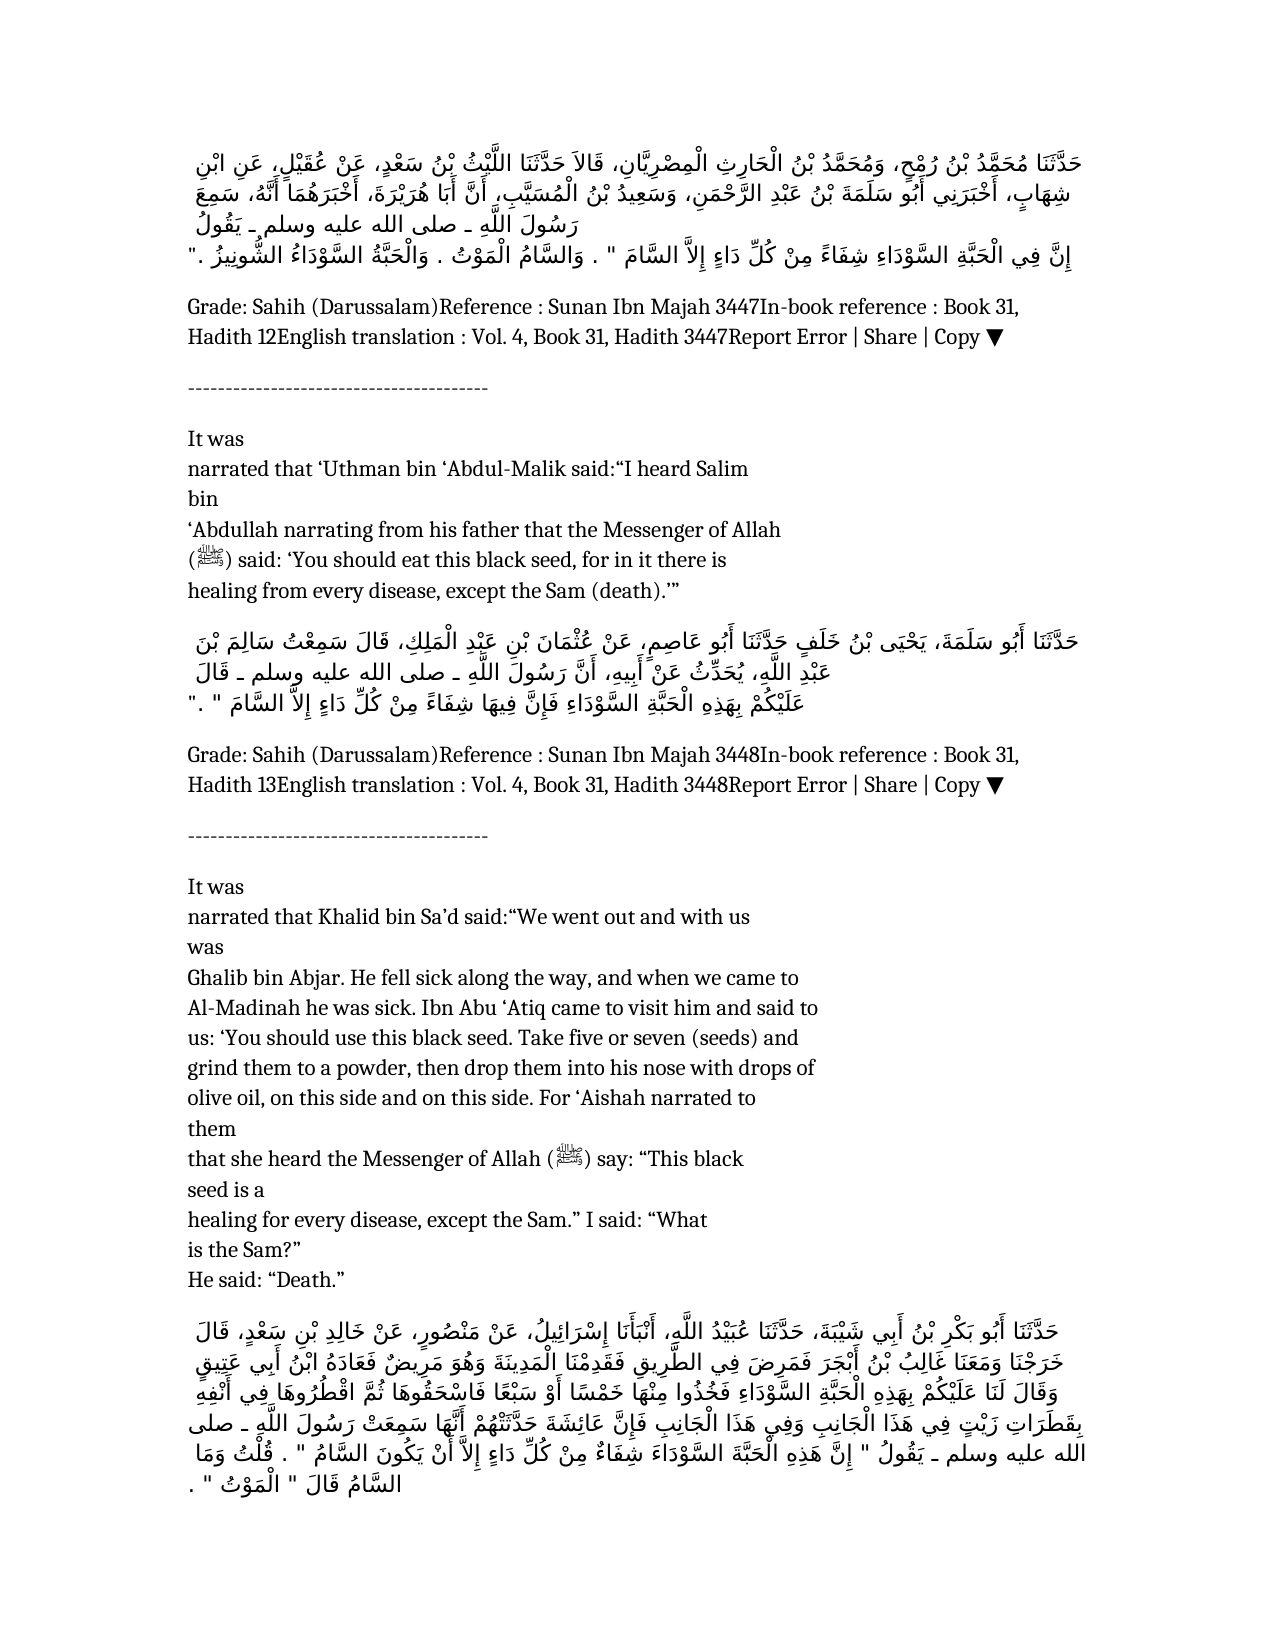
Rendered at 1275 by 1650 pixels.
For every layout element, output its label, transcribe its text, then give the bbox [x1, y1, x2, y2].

text It was narrated that Khalid bin Sa’d said:“We went out and with us was Ghalib bin Abjar. He fell sick along the way, and when we came to Al-Madinah he was sick. Ibn Abu ‘Atiq came to visit him and said to us: ‘You should use this black seed. Take five or seven (seeds) and grind them to a powder, then drop them into his nose with drops of olive oil, on this side and on this side. For ‘Aishah narrated to them that she heard the Messenger of Allah (ﷺ) say: “This black seed is a healing for every disease, except the Sam.” I said: “What is the Sam?” He said: “Death.” [187, 874, 1087, 1293]
text It was narrated that ‘Uthman bin ‘Abdul-Malik said:“I heard Salim bin ‘Abdullah narrating from his father that the Messenger of Allah (ﷺ) said: ‘You should eat this black seed, for in it there is healing from every disease, except the Sam (death).’” [187, 426, 1087, 604]
text Grade: Sahih (Darussalam)Reference : Sunan Ibn Majah 3448In-book reference : Book 31, Hadith 13English translation : Vol. 4, Book 31, Hadith 3448Report Error | Share | Copy ▼ [187, 741, 1087, 798]
text حَدَّثَنَا أَبُو سَلَمَةَ، يَحْيَى بْنُ خَلَفٍ حَدَّثَنَا أَبُو عَاصِمٍ، عَنْ عُثْمَانَ بْنِ عَبْدِ الْمَلِكِ، قَالَ سَمِعْتُ سَالِمَ بْنَ عَبْدِ اللَّهِ، يُحَدِّثُ عَنْ أَبِيهِ، أَنَّ رَسُولَ اللَّهِ ـ صلى الله عليه وسلم ـ قَالَ ‏ "‏ عَلَيْكُمْ بِهَذِهِ الْحَبَّةِ السَّوْدَاءِ فَإِنَّ فِيهَا شِفَاءً مِنْ كُلِّ دَاءٍ إِلاَّ السَّامَ ‏"‏ ‏.‏ [187, 628, 1087, 717]
text Grade: Sahih (Darussalam)Reference : Sunan Ibn Majah 3447In-book reference : Book 31, Hadith 12English translation : Vol. 4, Book 31, Hadith 3447Report Error | Share | Copy ▼ [187, 293, 1087, 350]
text حَدَّثَنَا أَبُو بَكْرِ بْنُ أَبِي شَيْبَةَ، حَدَّثَنَا عُبَيْدُ اللَّهِ، أَنْبَأَنَا إِسْرَائِيلُ، عَنْ مَنْصُورٍ، عَنْ خَالِدِ بْنِ سَعْدٍ، قَالَ خَرَجْنَا وَمَعَنَا غَالِبُ بْنُ أَبْجَرَ فَمَرِضَ فِي الطَّرِيقِ فَقَدِمْنَا الْمَدِينَةَ وَهُوَ مَرِيضٌ فَعَادَهُ ابْنُ أَبِي عَتِيقٍ وَقَالَ لَنَا عَلَيْكُمْ بِهَذِهِ الْحَبَّةِ السَّوْدَاءِ فَخُذُوا مِنْهَا خَمْسًا أَوْ سَبْعًا فَاسْحَقُوهَا ثُمَّ اقْطُرُوهَا فِي أَنْفِهِ بِقَطَرَاتِ زَيْتٍ فِي هَذَا الْجَانِبِ وَفِي هَذَا الْجَانِبِ فَإِنَّ عَائِشَةَ حَدَّثَتْهُمْ أَنَّهَا سَمِعَتْ رَسُولَ اللَّهِ ـ صلى الله عليه وسلم ـ يَقُولُ ‏"‏ إِنَّ هَذِهِ الْحَبَّةَ السَّوْدَاءَ شِفَاءٌ مِنْ كُلِّ دَاءٍ إِلاَّ أَنْ يَكُونَ السَّامُ ‏"‏ ‏.‏ قُلْتُ وَمَا السَّامُ قَالَ ‏"‏ الْمَوْتُ ‏"‏ ‏.‏ [187, 1318, 1087, 1498]
text ---------------------------------------- [187, 823, 1087, 849]
text ---------------------------------------- [187, 375, 1087, 401]
text حَدَّثَنَا مُحَمَّدُ بْنُ رُمْحٍ، وَمُحَمَّدُ بْنُ الْحَارِثِ الْمِصْرِيَّانِ، قَالاَ حَدَّثَنَا اللَّيْثُ بْنُ سَعْدٍ، عَنْ عُقَيْلٍ، عَنِ ابْنِ شِهَابٍ، أَخْبَرَنِي أَبُو سَلَمَةَ بْنُ عَبْدِ الرَّحْمَنِ، وَسَعِيدُ بْنُ الْمُسَيَّبِ، أَنَّ أَبَا هُرَيْرَةَ، أَخْبَرَهُمَا أَنَّهُ، سَمِعَ رَسُولَ اللَّهِ ـ صلى الله عليه وسلم ـ يَقُولُ ‏ "‏ إِنَّ فِي الْحَبَّةِ السَّوْدَاءِ شِفَاءً مِنْ كُلِّ دَاءٍ إِلاَّ السَّامَ ‏"‏ ‏.‏ وَالسَّامُ الْمَوْتُ ‏.‏ وَالْحَبَّةُ السَّوْدَاءُ الشُّونِيزُ ‏.‏ [187, 150, 1087, 269]
